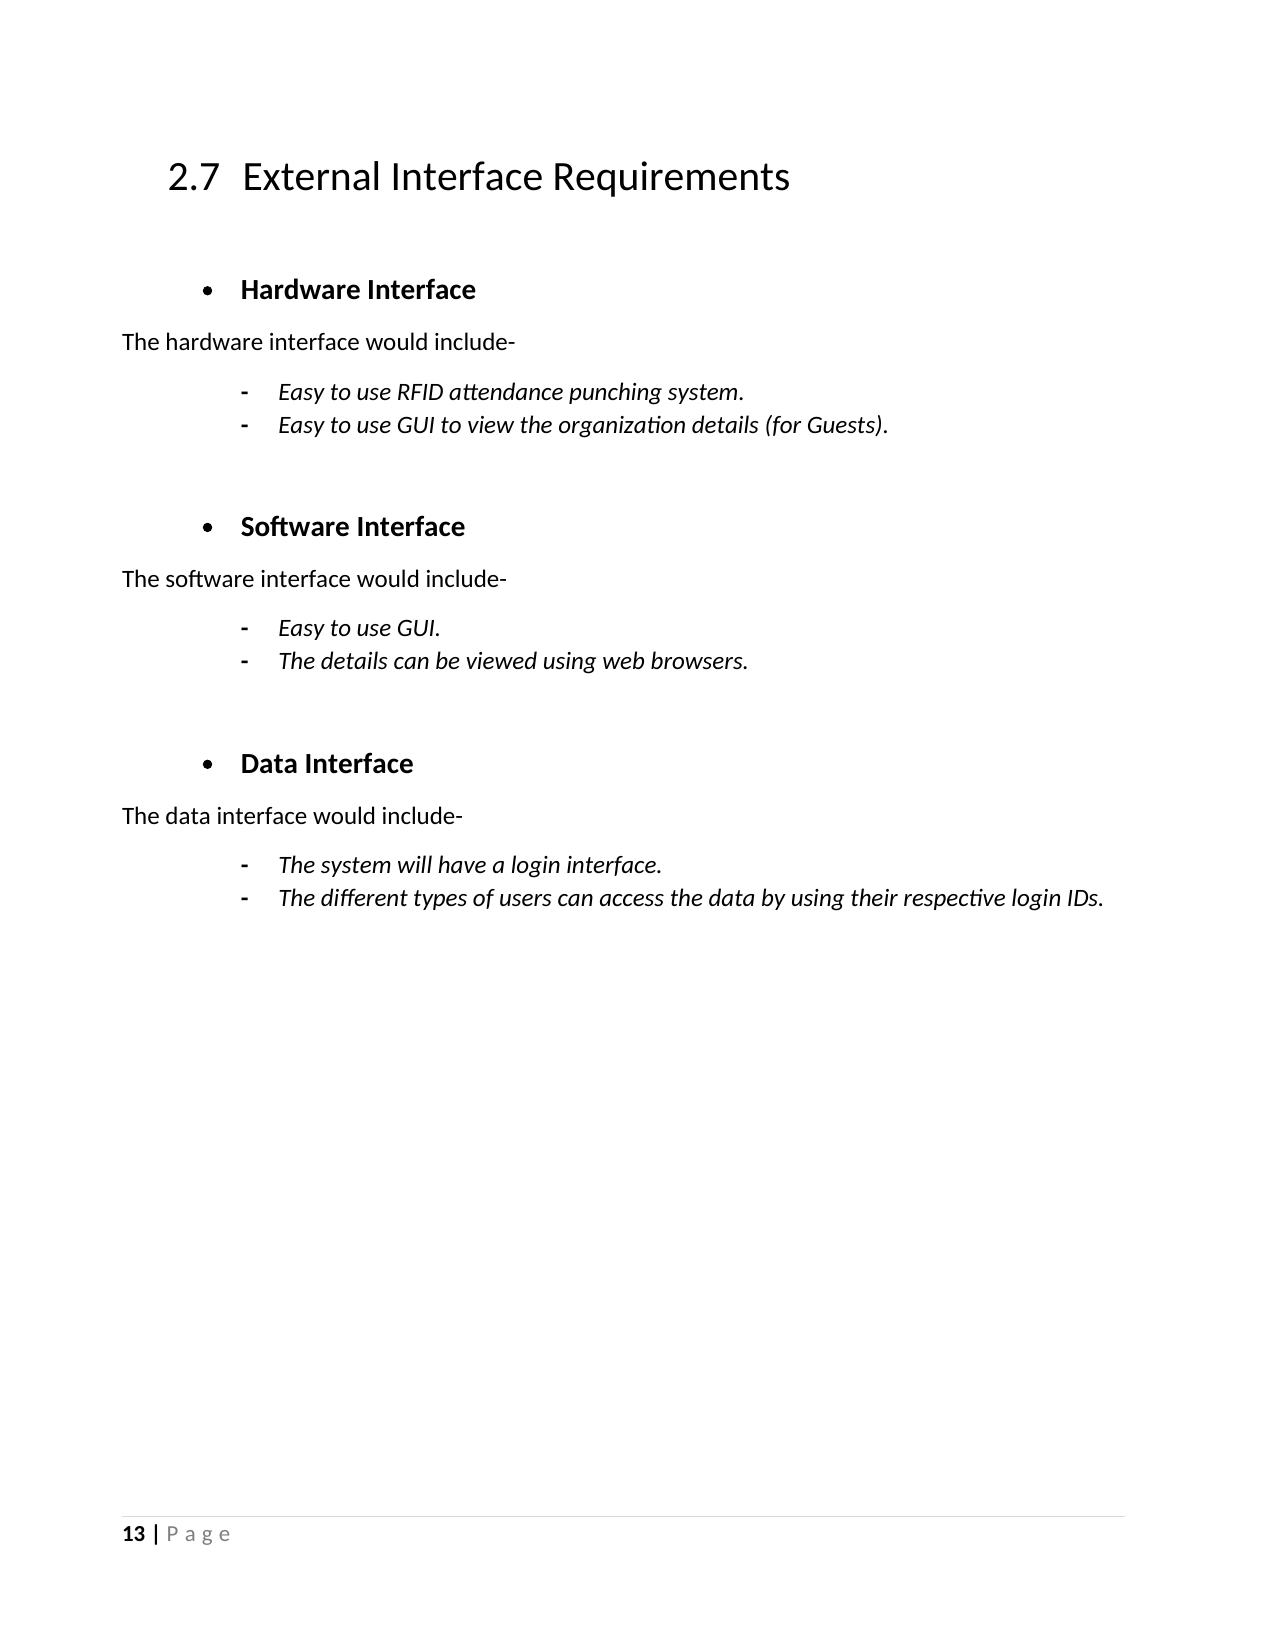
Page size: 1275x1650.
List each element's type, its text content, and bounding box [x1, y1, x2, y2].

list Easy to use GUI to view the organization details (for Guests). [241, 409, 1125, 439]
list The details can be viewed using web browsers. [241, 646, 1125, 676]
list Easy to use GUI. [241, 613, 1125, 643]
list Software Interface [203, 508, 1125, 543]
text The software interface would include- [122, 563, 1125, 593]
list Data Interface [203, 745, 1125, 780]
list The different types of users can access the data by using their respective login IDs. [241, 882, 1125, 913]
list The system will have a login interface. [241, 849, 1125, 880]
list External Interface Requirements [167, 150, 1125, 201]
list Hardware Interface [203, 271, 1125, 307]
list Easy to use RFID attendance punching system. [241, 376, 1125, 406]
text The hardware interface would include- [122, 326, 1125, 357]
text The data interface would include- [122, 800, 1125, 830]
